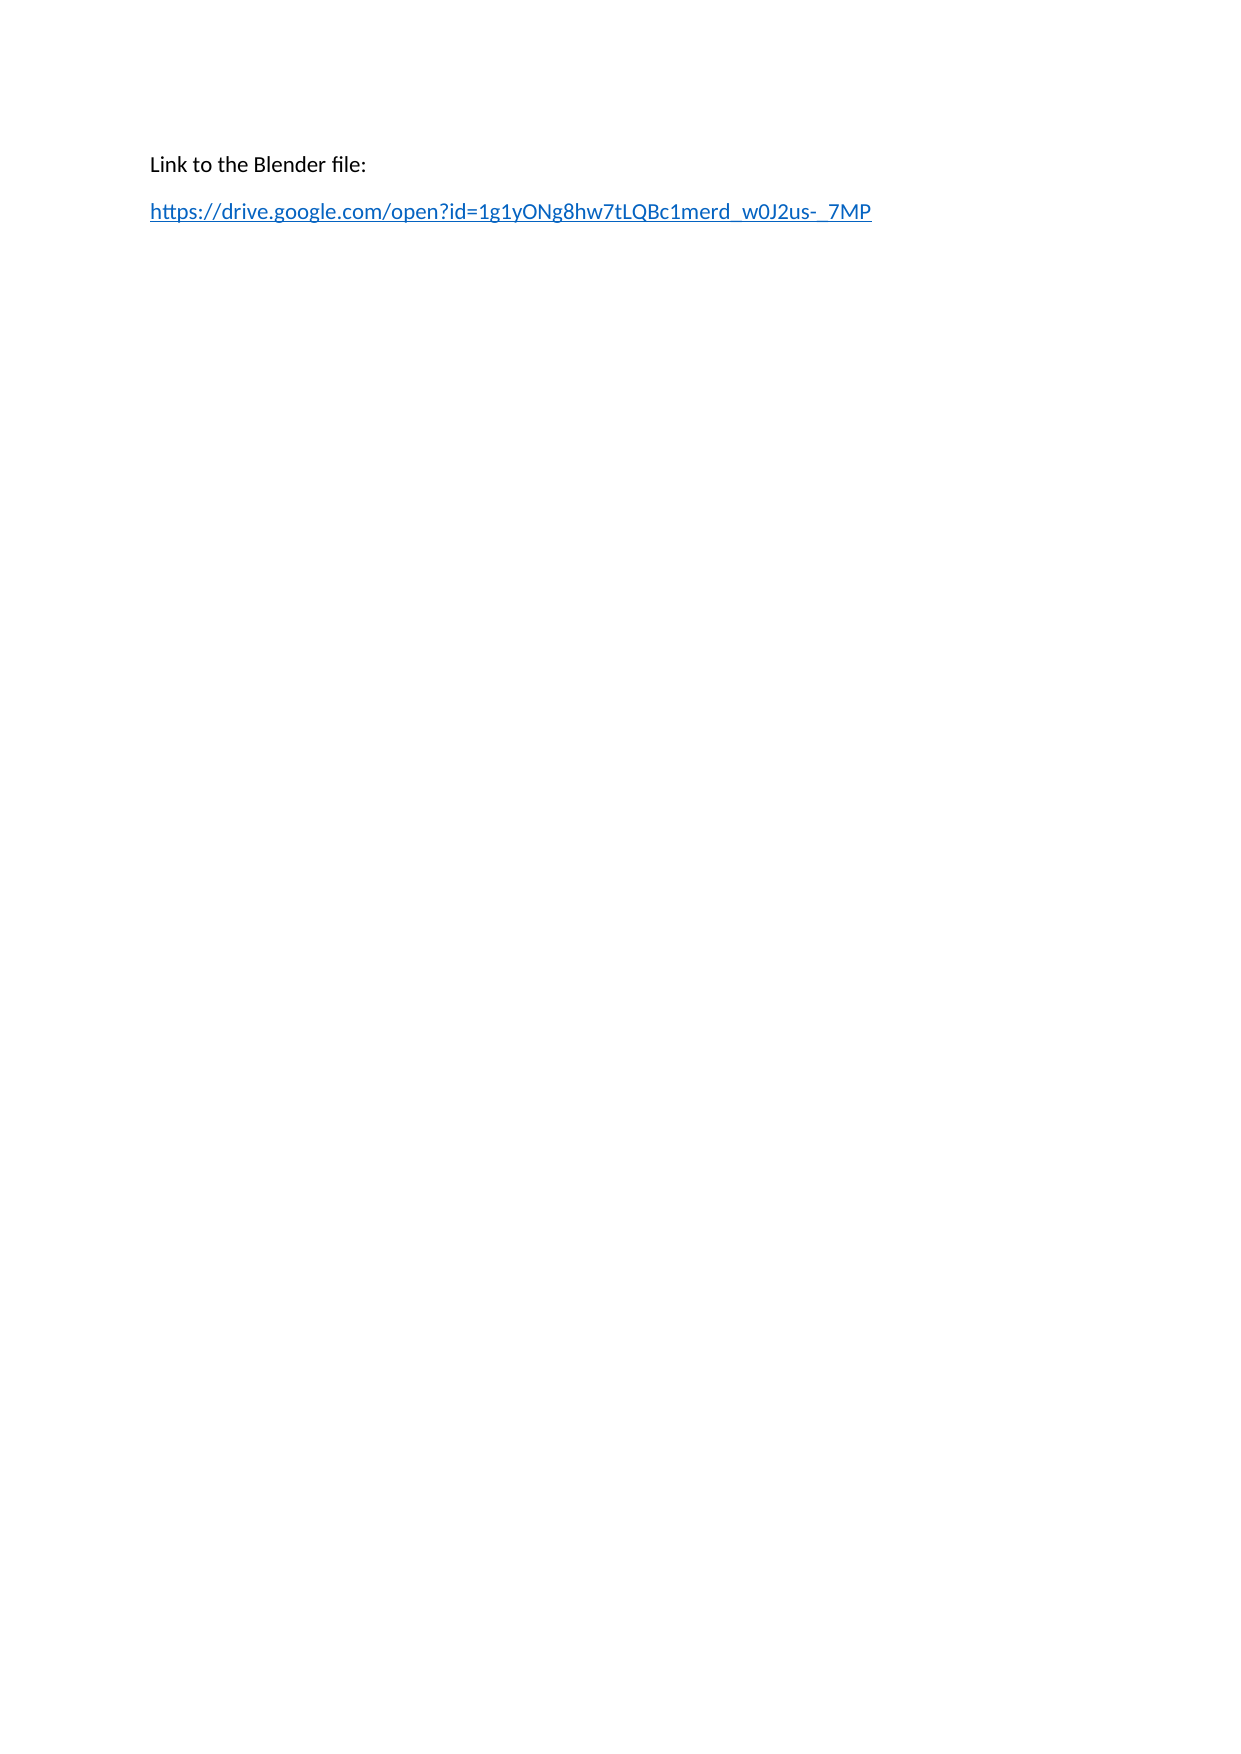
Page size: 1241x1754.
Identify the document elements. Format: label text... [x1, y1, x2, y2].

text https://drive.google.com/open?id=1g1yONg8hw7tLQBc1merd_w0J2us-_7MP [150, 197, 1090, 225]
text Link to the Blender file: [150, 150, 1090, 178]
